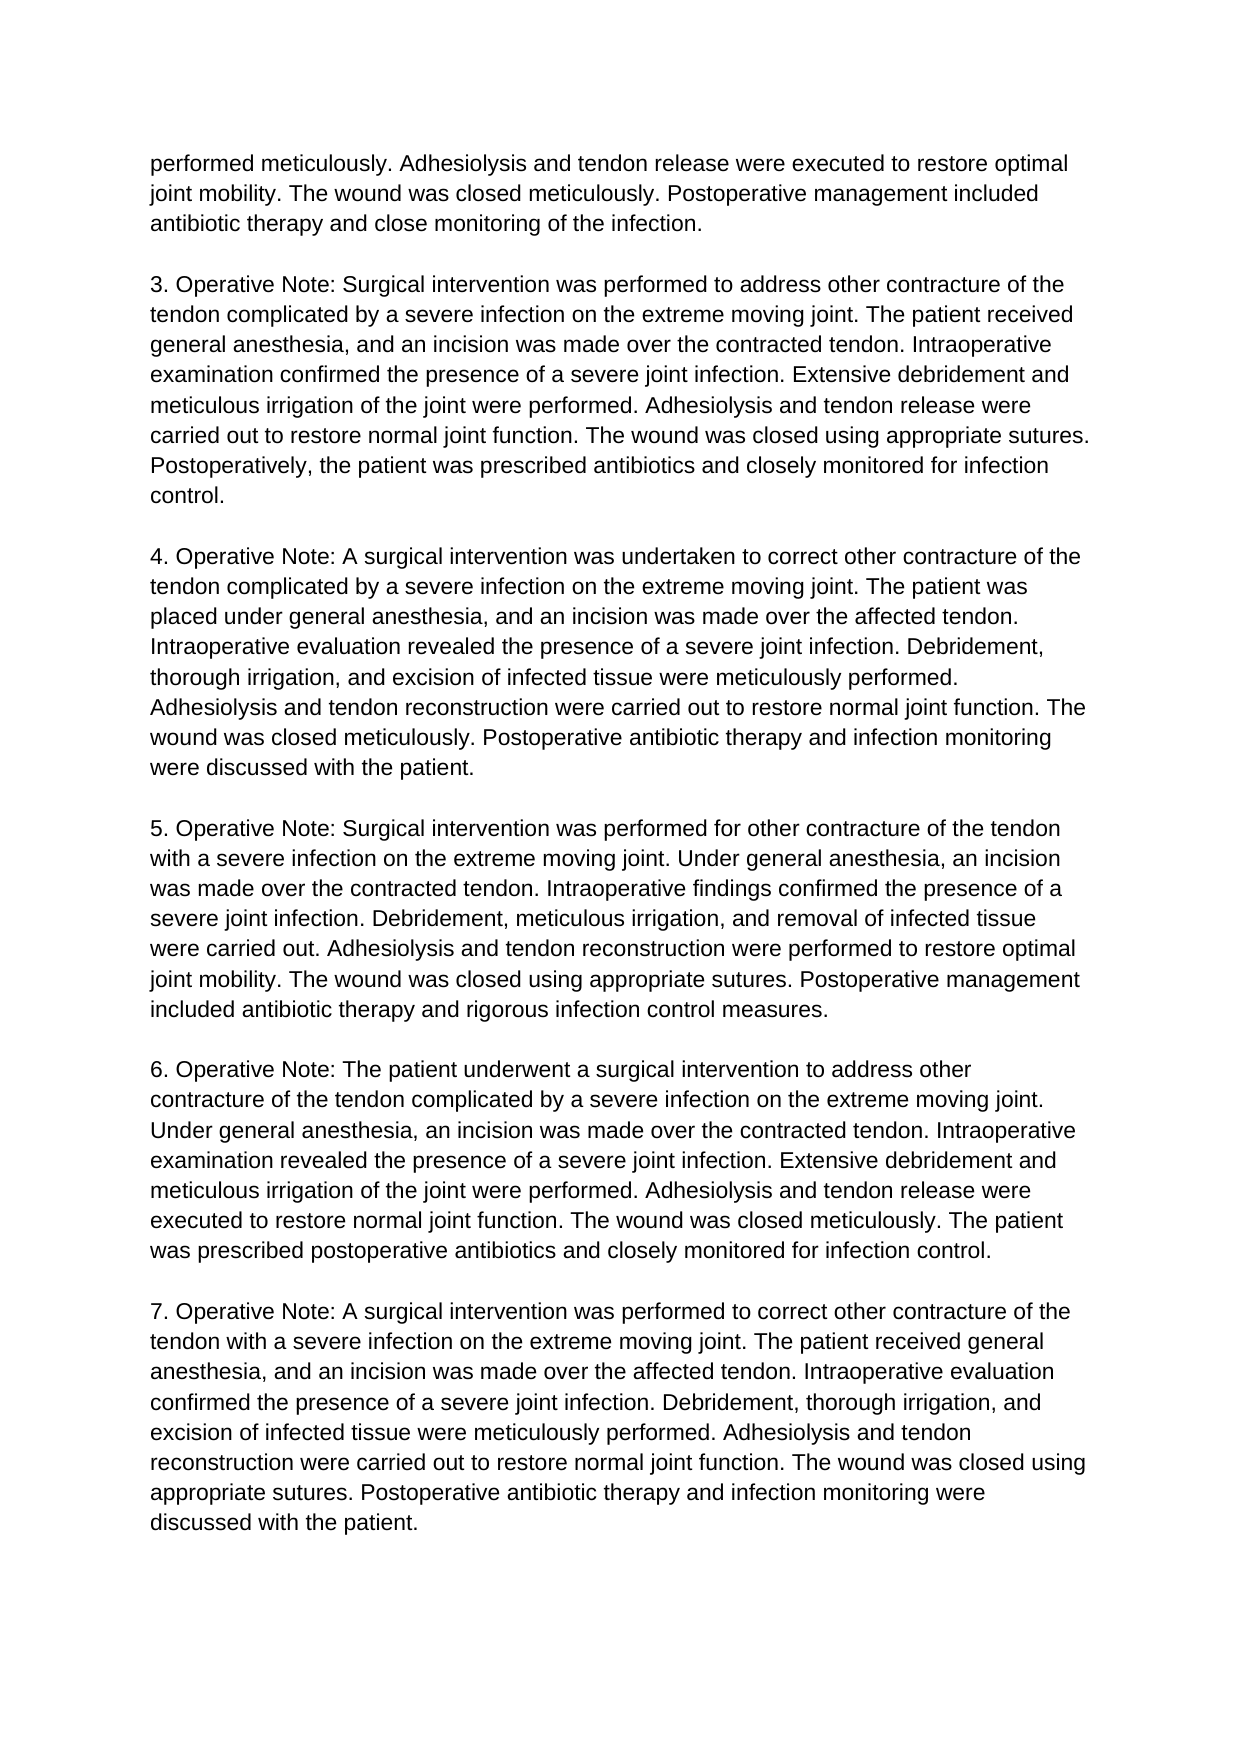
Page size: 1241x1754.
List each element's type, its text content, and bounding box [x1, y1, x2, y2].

text 7. Operative Note: A surgical intervention was performed to correct other contracture of the tendon with a severe infection on the extreme moving joint. The patient received general anesthesia, and an incision was made over the affected tendon. Intraoperative evaluation confirmed the presence of a severe joint infection. Debridement, thorough irrigation, and excision of infected tissue were meticulously performed. Adhesiolysis and tendon reconstruction were carried out to restore normal joint function. The wound was closed using appropriate sutures. Postoperative antibiotic therapy and infection monitoring were discussed with the patient. [150, 1298, 1090, 1536]
text 5. Operative Note: Surgical intervention was performed for other contracture of the tendon with a severe infection on the extreme moving joint. Under general anesthesia, an incision was made over the contracted tendon. Intraoperative findings confirmed the presence of a severe joint infection. Debridement, meticulous irrigation, and removal of infected tissue were carried out. Adhesiolysis and tendon reconstruction were performed to restore optimal joint mobility. The wound was closed using appropriate sutures. Postoperative management included antibiotic therapy and rigorous infection control measures. [150, 814, 1090, 1022]
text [150, 150, 1090, 237]
text 4. Operative Note: A surgical intervention was undertaken to correct other contracture of the tendon complicated by a severe infection on the extreme moving joint. The patient was placed under general anesthesia, and an incision was made over the affected tendon. Intraoperative evaluation revealed the presence of a severe joint infection. Debridement, thorough irrigation, and excision of infected tissue were meticulously performed. Adhesiolysis and tendon reconstruction were carried out to restore normal joint function. The wound was closed meticulously. Postoperative antibiotic therapy and infection monitoring were discussed with the patient. [150, 543, 1090, 781]
text 6. Operative Note: The patient underwent a surgical intervention to address other contracture of the tendon complicated by a severe infection on the extreme moving joint. Under general anesthesia, an incision was made over the contracted tendon. Intraoperative examination revealed the presence of a severe joint infection. Extensive debridement and meticulous irrigation of the joint were performed. Adhesiolysis and tendon release were executed to restore normal joint function. The wound was closed meticulously. The patient was prescribed postoperative antibiotics and closely monitored for infection control. [150, 1056, 1090, 1264]
text 3. Operative Note: Surgical intervention was performed to address other contracture of the tendon complicated by a severe infection on the extreme moving joint. The patient received general anesthesia, and an incision was made over the contracted tendon. Intraoperative examination confirmed the presence of a severe joint infection. Extensive debridement and meticulous irrigation of the joint were performed. Adhesiolysis and tendon release were carried out to restore normal joint function. The wound was closed using appropriate sutures. Postoperatively, the patient was prescribed antibiotics and closely monitored for infection control. [150, 271, 1090, 509]
